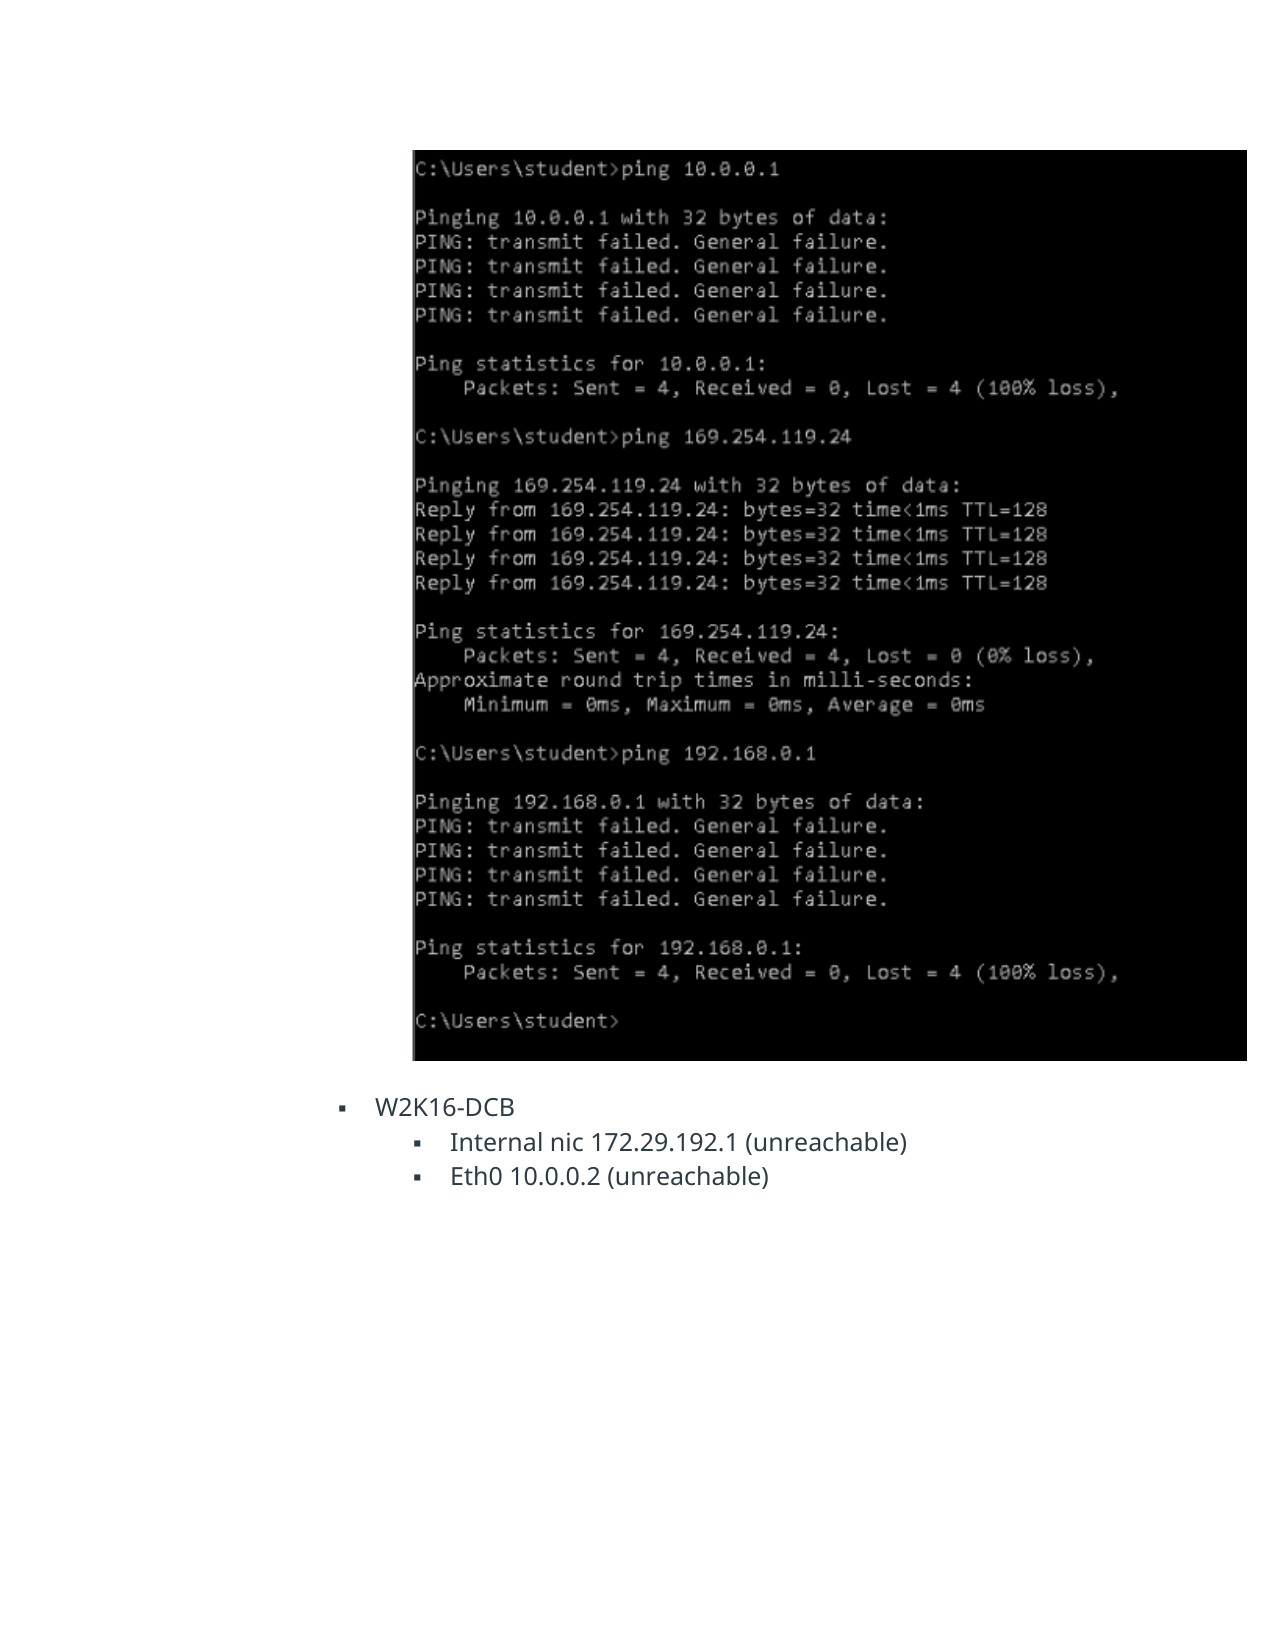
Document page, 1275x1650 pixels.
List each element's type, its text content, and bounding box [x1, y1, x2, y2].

picture [412, 150, 1247, 1061]
list W2K16-DCB [337, 1090, 1125, 1124]
list Eth0 10.0.0.2 (unreachable) [412, 1158, 1125, 1192]
list Internal nic 172.29.192.1 (unreachable) [412, 1124, 1125, 1158]
